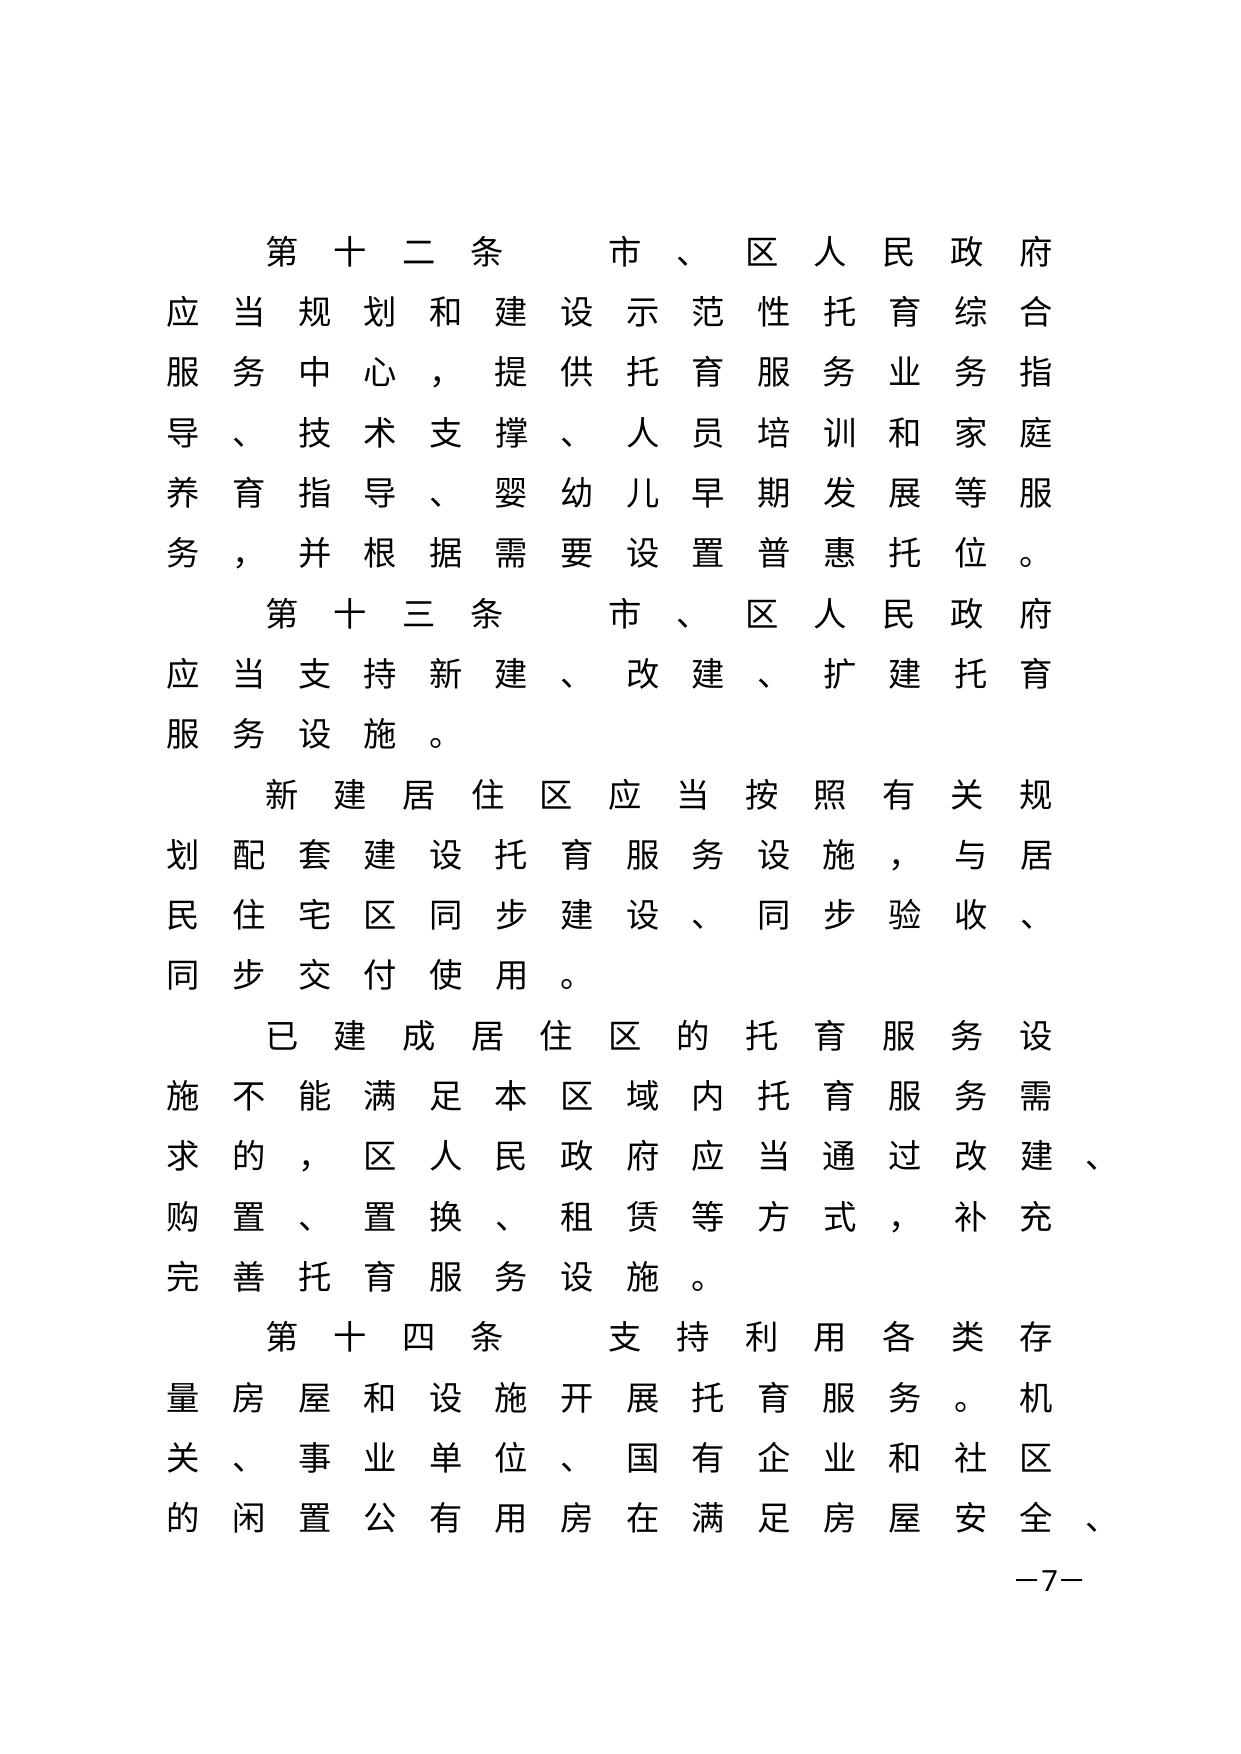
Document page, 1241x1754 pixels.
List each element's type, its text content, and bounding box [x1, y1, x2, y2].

text 第十三条 市、区人民政府应当支持新建、改建、扩建托育服务设施。 [167, 581, 1085, 762]
text 新建居住区应当按照有关规划配套建设托育服务设施，与居民住宅区同步建设、同步验收、同步交付使用。 [167, 762, 1085, 1003]
text 第十四条 支持利用各类存量房屋和设施开展托育服务。机关、事业单位、国有企业和社区的闲置公有用房在满足房屋安全、托育服务相关要求等条件下可以用于开展普惠托育服务。 [167, 1305, 1085, 1546]
text 已建成居住区的托育服务设施不能满足本区域内托育服务需求的，区人民政府应当通过改建、购置、置换、租赁等方式，补充完善托育服务设施。 [167, 1003, 1085, 1305]
text 第十二条 市、区人民政府应当规划和建设示范性托育综合服务中心，提供托育服务业务指导、技术支撑、人员培训和家庭养育指导、婴幼儿早期发展等服务，并根据需要设置普惠托位。 [167, 219, 1085, 581]
